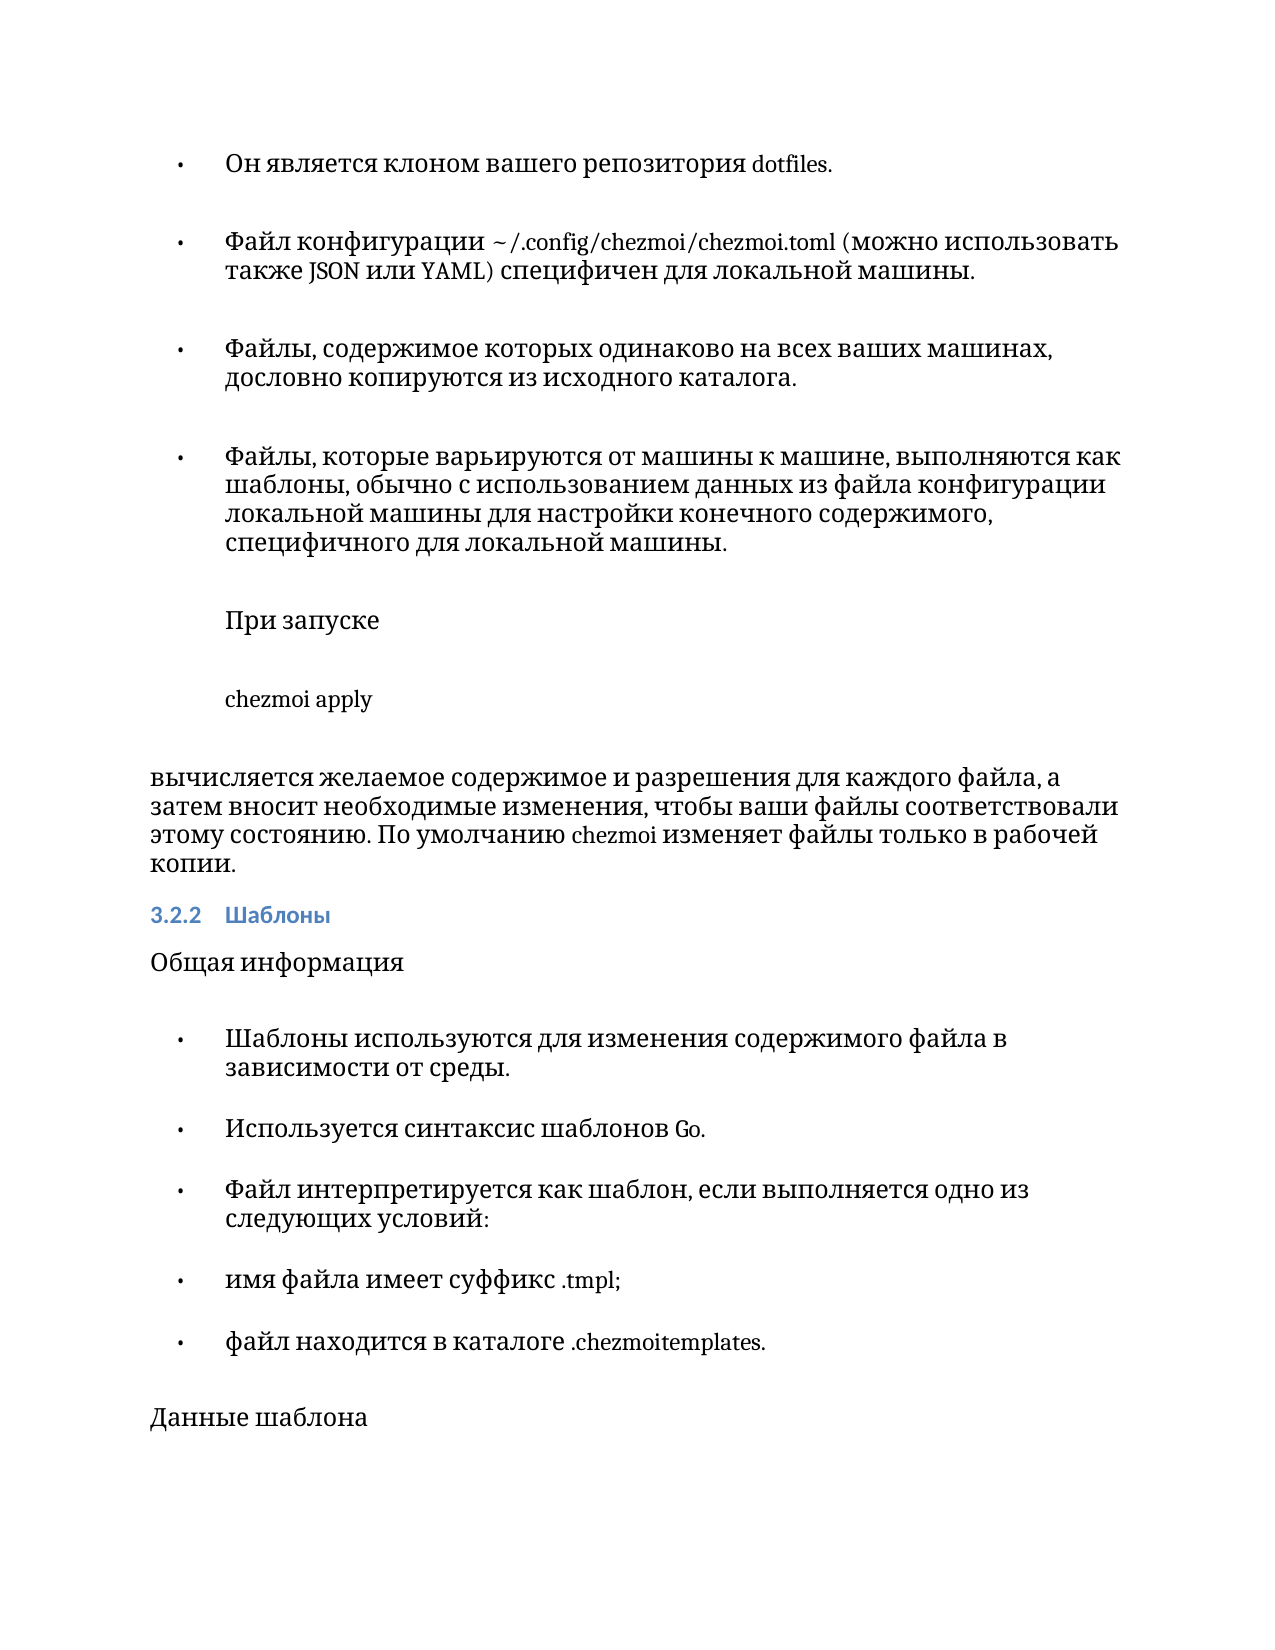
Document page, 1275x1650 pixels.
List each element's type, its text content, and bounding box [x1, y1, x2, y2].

list Используется синтаксис шаблонов Go. [175, 1115, 1125, 1173]
text Данные шаблона [150, 1404, 1125, 1461]
list Файл интерпретируется как шаблон, если выполняется одно из следующих условий: [175, 1176, 1125, 1263]
list Файл конфигурации ~/.config/chezmoi/chezmoi.toml (можно использовать также JSON или YAML) специфичен для локальной машины. [175, 228, 1125, 314]
list Файлы, которые варьируются от машины к машине, выполняются как шаблоны, обычно с использованием данных из файла конфигурации локальной машины для настройки конечного содержимого, специфичного для локальной машины. [175, 442, 1125, 586]
list Он является клоном вашего репозитория dotfiles. [175, 150, 1125, 207]
text Общая информация [150, 949, 1125, 1006]
list При запуске [175, 607, 1125, 664]
list Шаблоны используются для изменения содержимого файла в зависимости от среды. [175, 1025, 1125, 1111]
list Файлы, содержимое которых одинаково на всех ваших машинах, дословно копируются из исходного каталога. [175, 335, 1125, 422]
list имя файла имеет суффикс .tmpl; [175, 1266, 1125, 1324]
subtitle 3.2.2 Шаблоны [150, 899, 1125, 930]
list файл находится в каталоге .chezmoitemplates. [175, 1328, 1125, 1385]
list chezmoi apply [175, 685, 1125, 743]
text вычисляется желаемое содержимое и разрешения для каждого файла, а затем вносит необходимые изменения, чтобы ваши файлы соответствовали этому состоянию. По умолчанию chezmoi изменяет файлы только в рабочей копии. [150, 764, 1125, 879]
